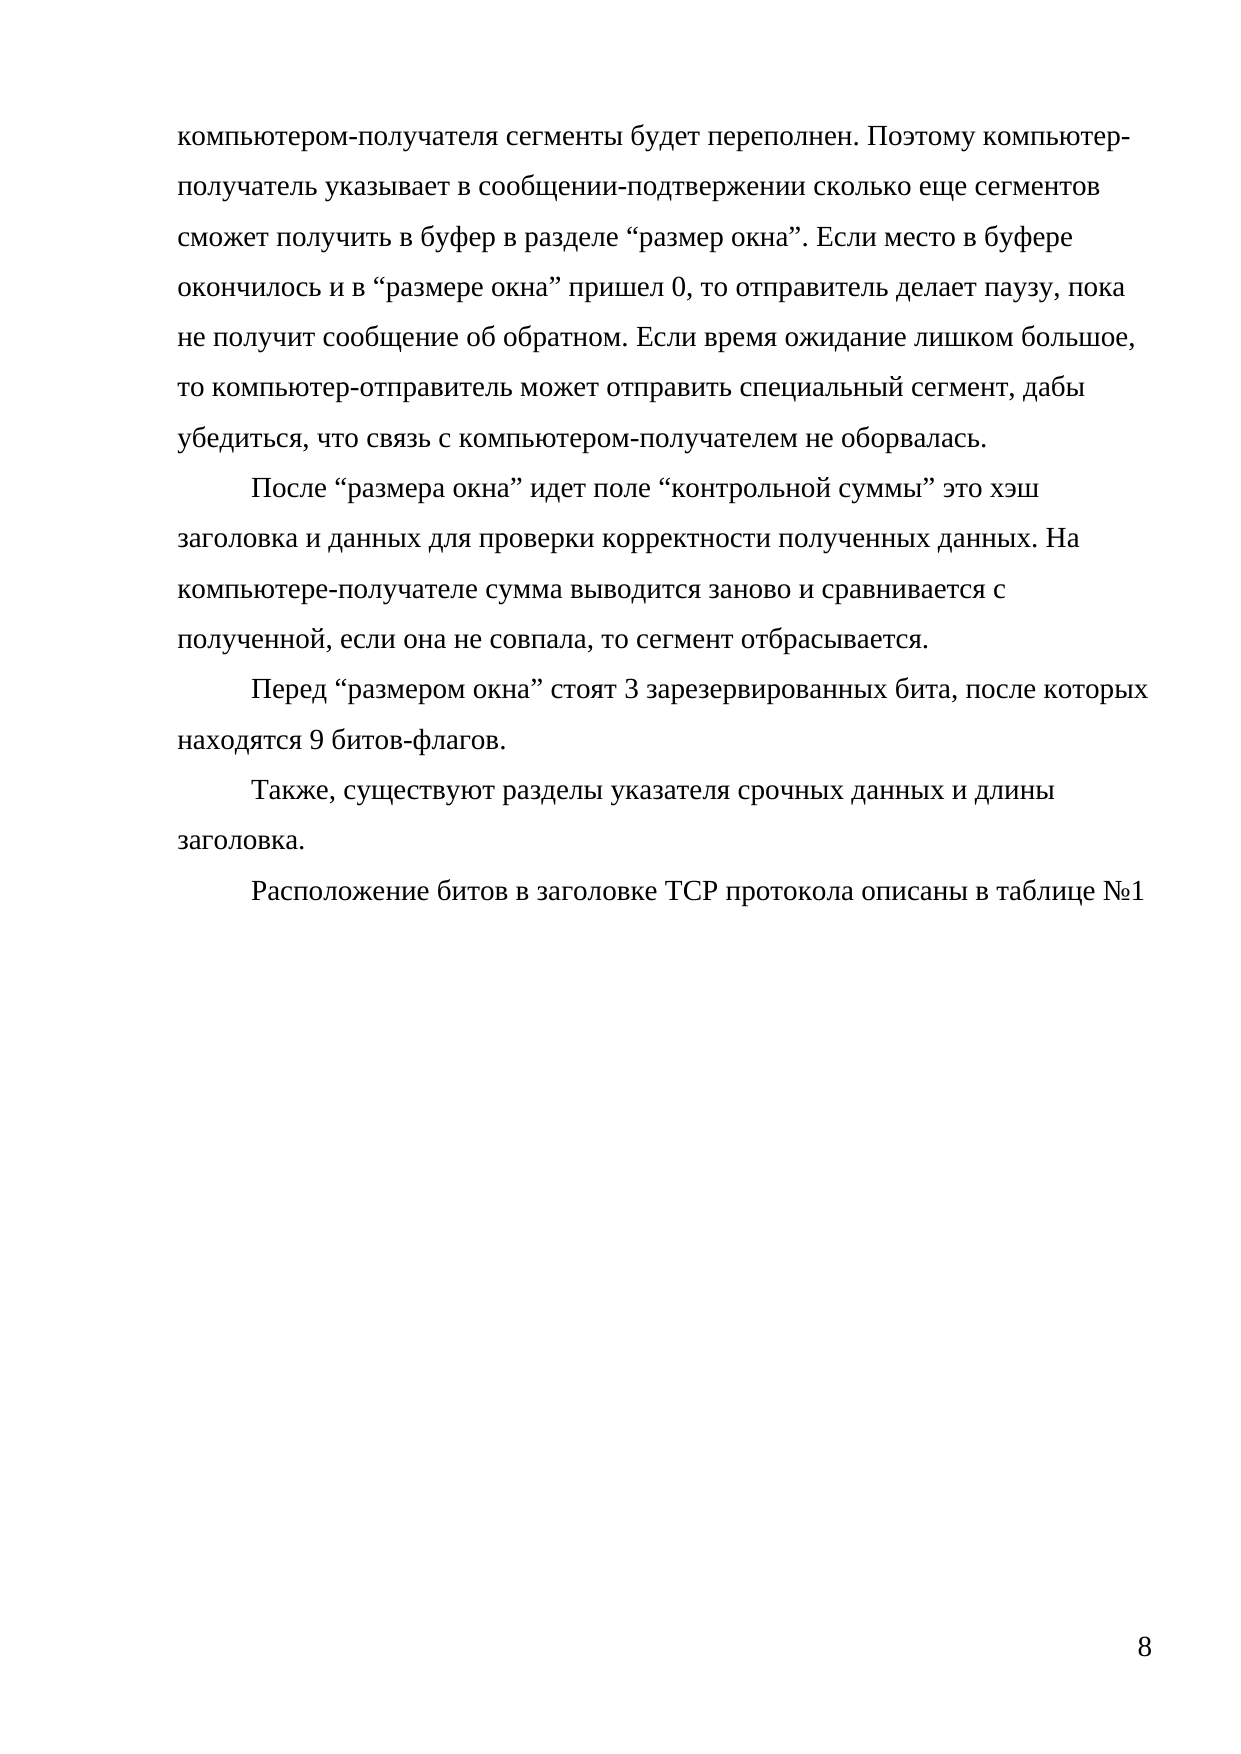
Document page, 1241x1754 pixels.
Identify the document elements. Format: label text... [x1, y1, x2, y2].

text Расположение битов в заголовке TCP протокола описаны в таблице №1 [177, 873, 1152, 906]
text Также, существуют разделы указателя срочных данных и длины заголовка. [177, 772, 1152, 856]
text После “размера окна” идет поле “контрольной суммы” это хэш заголовка и данных для проверки корректности полученных данных. На компьютере-получателе сумма выводится заново и сравнивается с полученной, если она не совпала, то сегмент отбрасывается. [177, 470, 1152, 655]
text Перед “размером окна” стоят 3 зарезервированных бита, после которых находятся 9 битов-флагов. [177, 671, 1152, 755]
